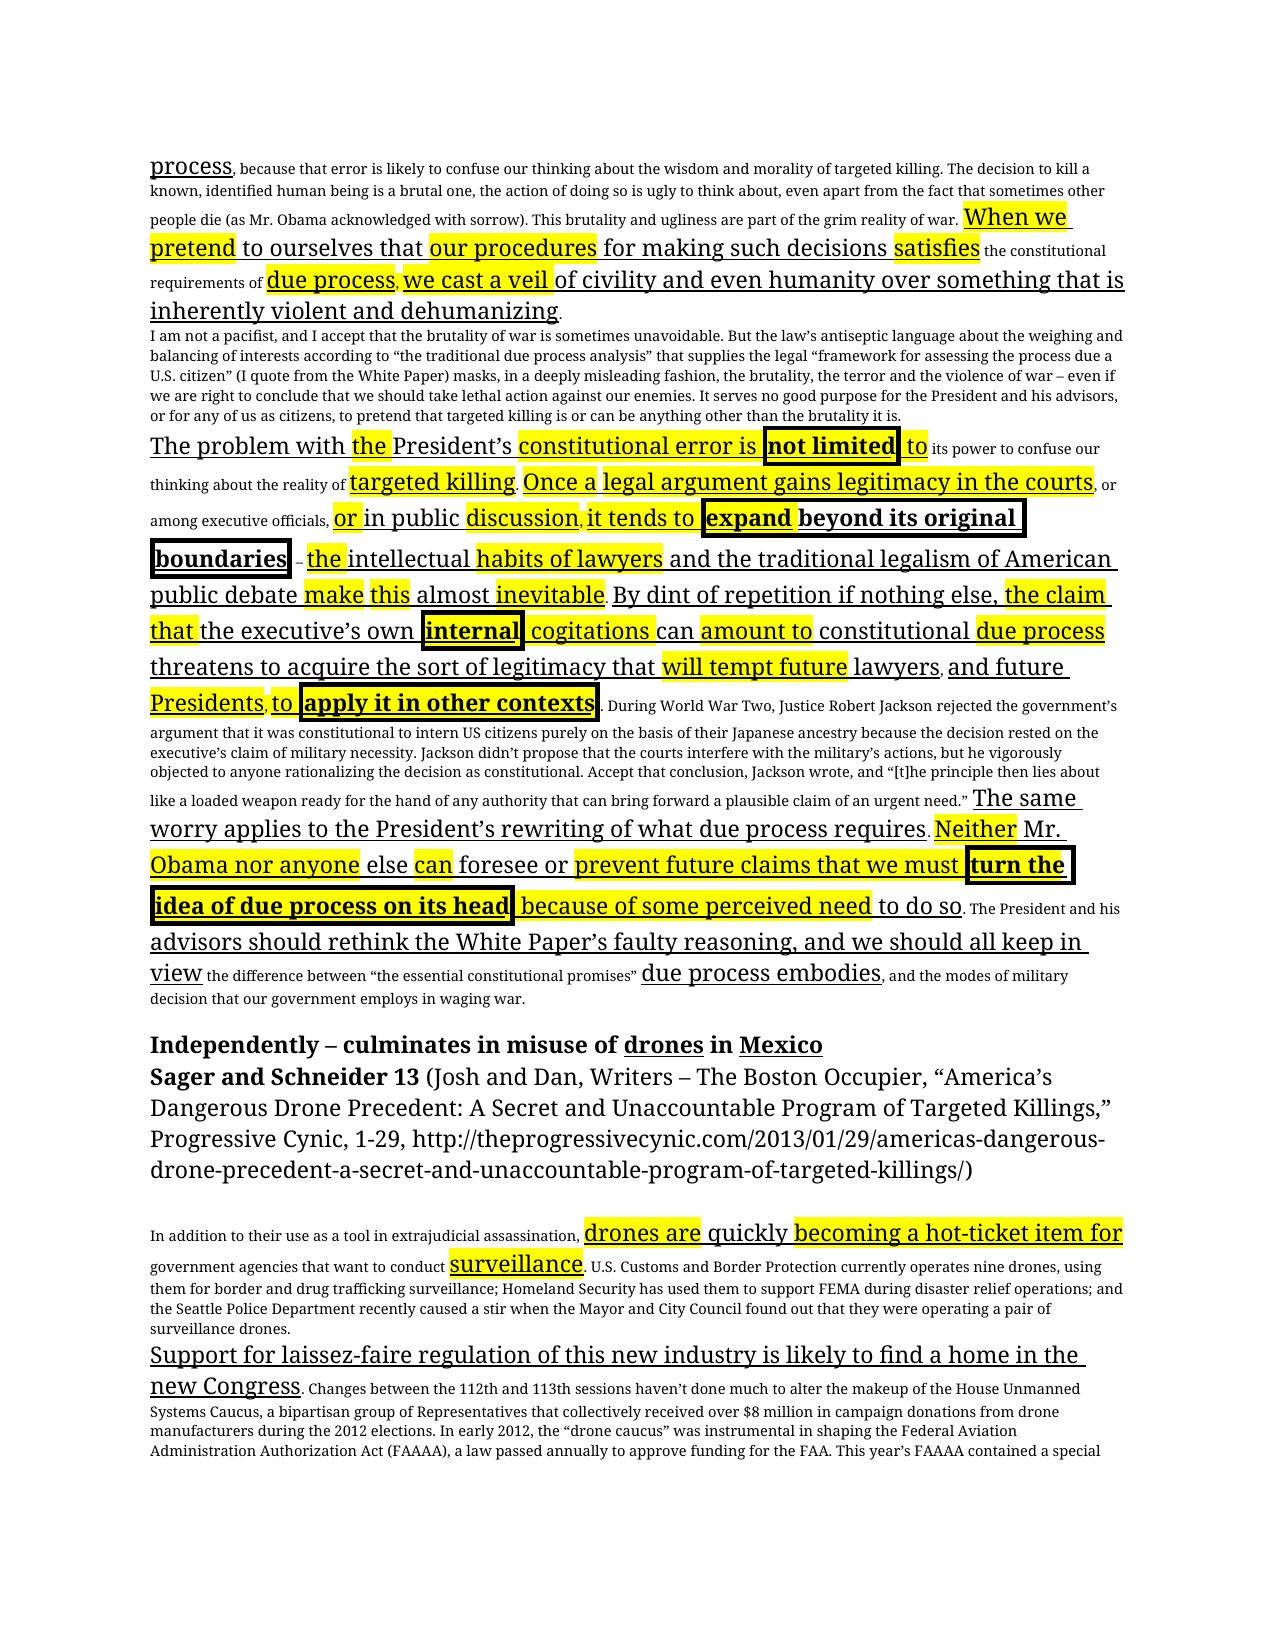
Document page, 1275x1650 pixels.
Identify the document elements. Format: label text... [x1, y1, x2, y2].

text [150, 260, 1125, 326]
text Sager and Schneider 13 (Josh and Dan, Writers – The Boston Occupier, “America’s Dangerous Drone Precedent: A Secret and Unaccountable Program of Targeted Killings,” Progressive Cynic, 1-29, http://theprogressivecynic.com/2013/01/29/americas-dangerous-drone-precedent-a-secret-and-unaccountable-program-of-targeted-killings/) [150, 1060, 1125, 1185]
text The problem with the President’s constitutional error is not limited to its power to confuse our thinking about the reality of targeted killing. Once a legal argument gains legitimacy in the courts, or among executive officials, or in public discussion, it tends to expand beyond its original boundaries – the intellectual habits of lawyers and the traditional legalism of American public debate make this almost inevitable. By dint of repetition if nothing else, the claim that the executive’s own internal cogitations can amount to constitutional due process threatens to acquire the sort of legitimacy that will tempt future lawyers, and future Presidents, to apply it in other contexts. During World War Two, Justice Robert Jackson rejected the government’s argument that it was constitutional to intern US citizens purely on the basis of their Japanese ancestry because the decision rested on the executive’s claim of military necessity. Jackson didn’t propose that the courts interfere with the military’s actions, but he vigorously objected to anyone rationalizing the decision as constitutional. Accept that conclusion, Jackson wrote, and “[t]he principle then lies about like a loaded weapon ready for the hand of any authority that can bring forward a plausible claim of an urgent need.” The same worry applies to the President’s rewriting of what due process requires. Neither Mr. Obama nor anyone else can foresee or prevent future claims that we must turn the idea of due process on its head because of some perceived need to do so. The President and his advisors should rethink the White Paper’s faulty reasoning, and we should all keep in view the difference between “the essential constitutional promises” due process embodies, and the modes of military decision that our government employs in waging war. [150, 426, 1125, 1008]
text In addition to their use as a tool in extrajudicial assassination, drones are quickly becoming a hot-ticket item for government agencies that want to conduct surveillance. U.S. Customs and Border Protection currently operates nine drones, using them for border and drug trafficking surveillance; Homeland Security has used them to support FEMA during disaster relief operations; and the Seattle Police Department recently caused a stir when the Mayor and City Council found out that they were operating a pair of surveillance drones. [150, 1217, 1125, 1339]
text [150, 1339, 1125, 1461]
text I am not a pacifist, and I accept that the brutality of war is sometimes unavoidable. But the law’s antiseptic language about the weighing and balancing of interests according to “the traditional due process analysis” that supplies the legal “framework for assessing the process due a U.S. citizen” (I quote from the White Paper) masks, in a deeply misleading fashion, the brutality, the terror and the violence of war – even if we are right to conclude that we should take lethal action against our enemies. It serves no good purpose for the President and his advisors, or for any of us as citizens, to pretend that targeted killing is or can be anything other than the brutality it is. [150, 326, 1125, 426]
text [150, 150, 1125, 290]
subtitle Independently – culminates in misuse of drones in Mexico [150, 1029, 1125, 1060]
